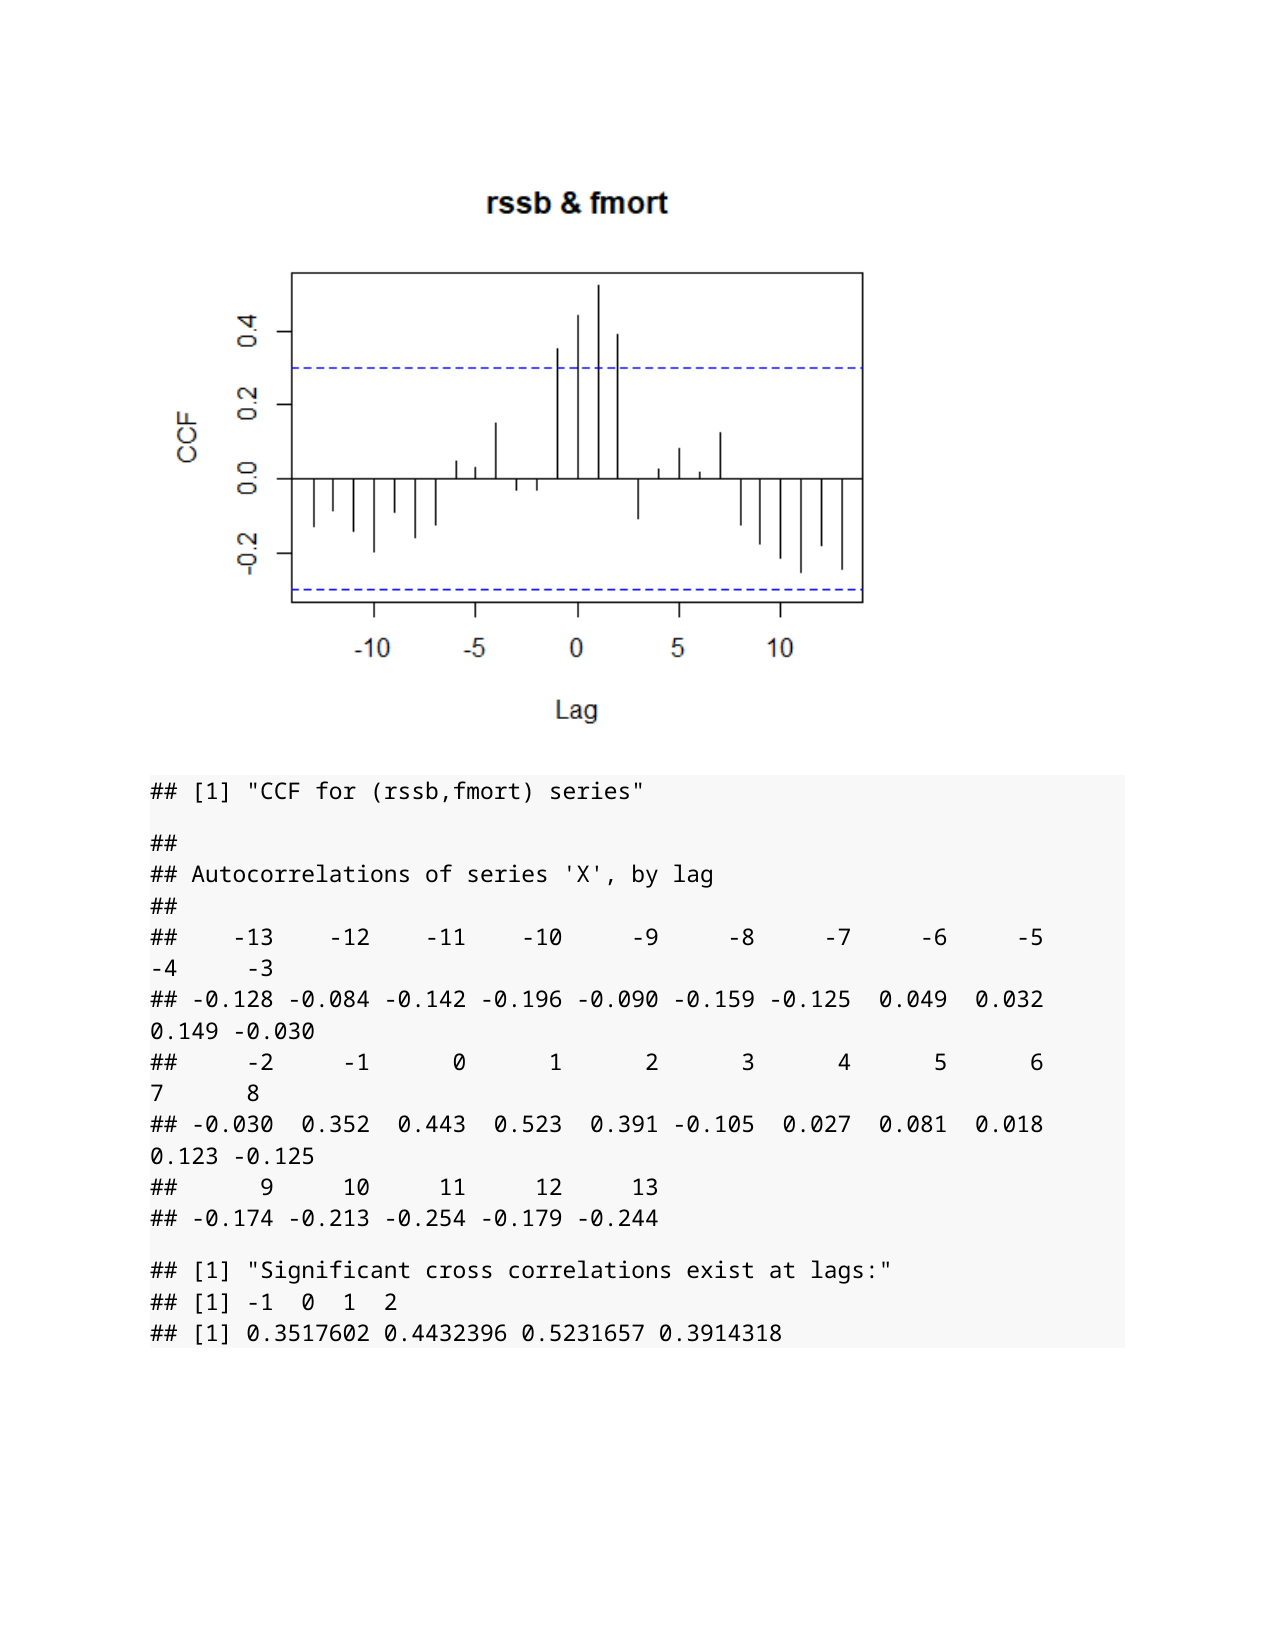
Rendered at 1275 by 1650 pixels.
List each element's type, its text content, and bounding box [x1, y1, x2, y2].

picture [168, 150, 927, 757]
text ## [1] "CCF for (rssb,fmort) series" [150, 775, 1125, 806]
text ## [1] "Significant cross correlations exist at lags:" ## [1] -1 0 1 2 ## [1] 0.3517602 0.4432396 0.5231657 0.3914318 [150, 1254, 1125, 1348]
text ## ## Autocorrelations of series 'X', by lag ## ## -13 -12 -11 -10 -9 -8 -7 -6 -5 -4 -3 ## -0.128 -0.084 -0.142 -0.196 -0.090 -0.159 -0.125 0.049 0.032 0.149 -0.030 ## -2 -1 0 1 2 3 4 5 6 7 8 ## -0.030 0.352 0.443 0.523 0.391 -0.105 0.027 0.081 0.018 0.123 -0.125 ## 9 10 11 12 13 ## -0.174 -0.213 -0.254 -0.179 -0.244 [150, 827, 1125, 1233]
